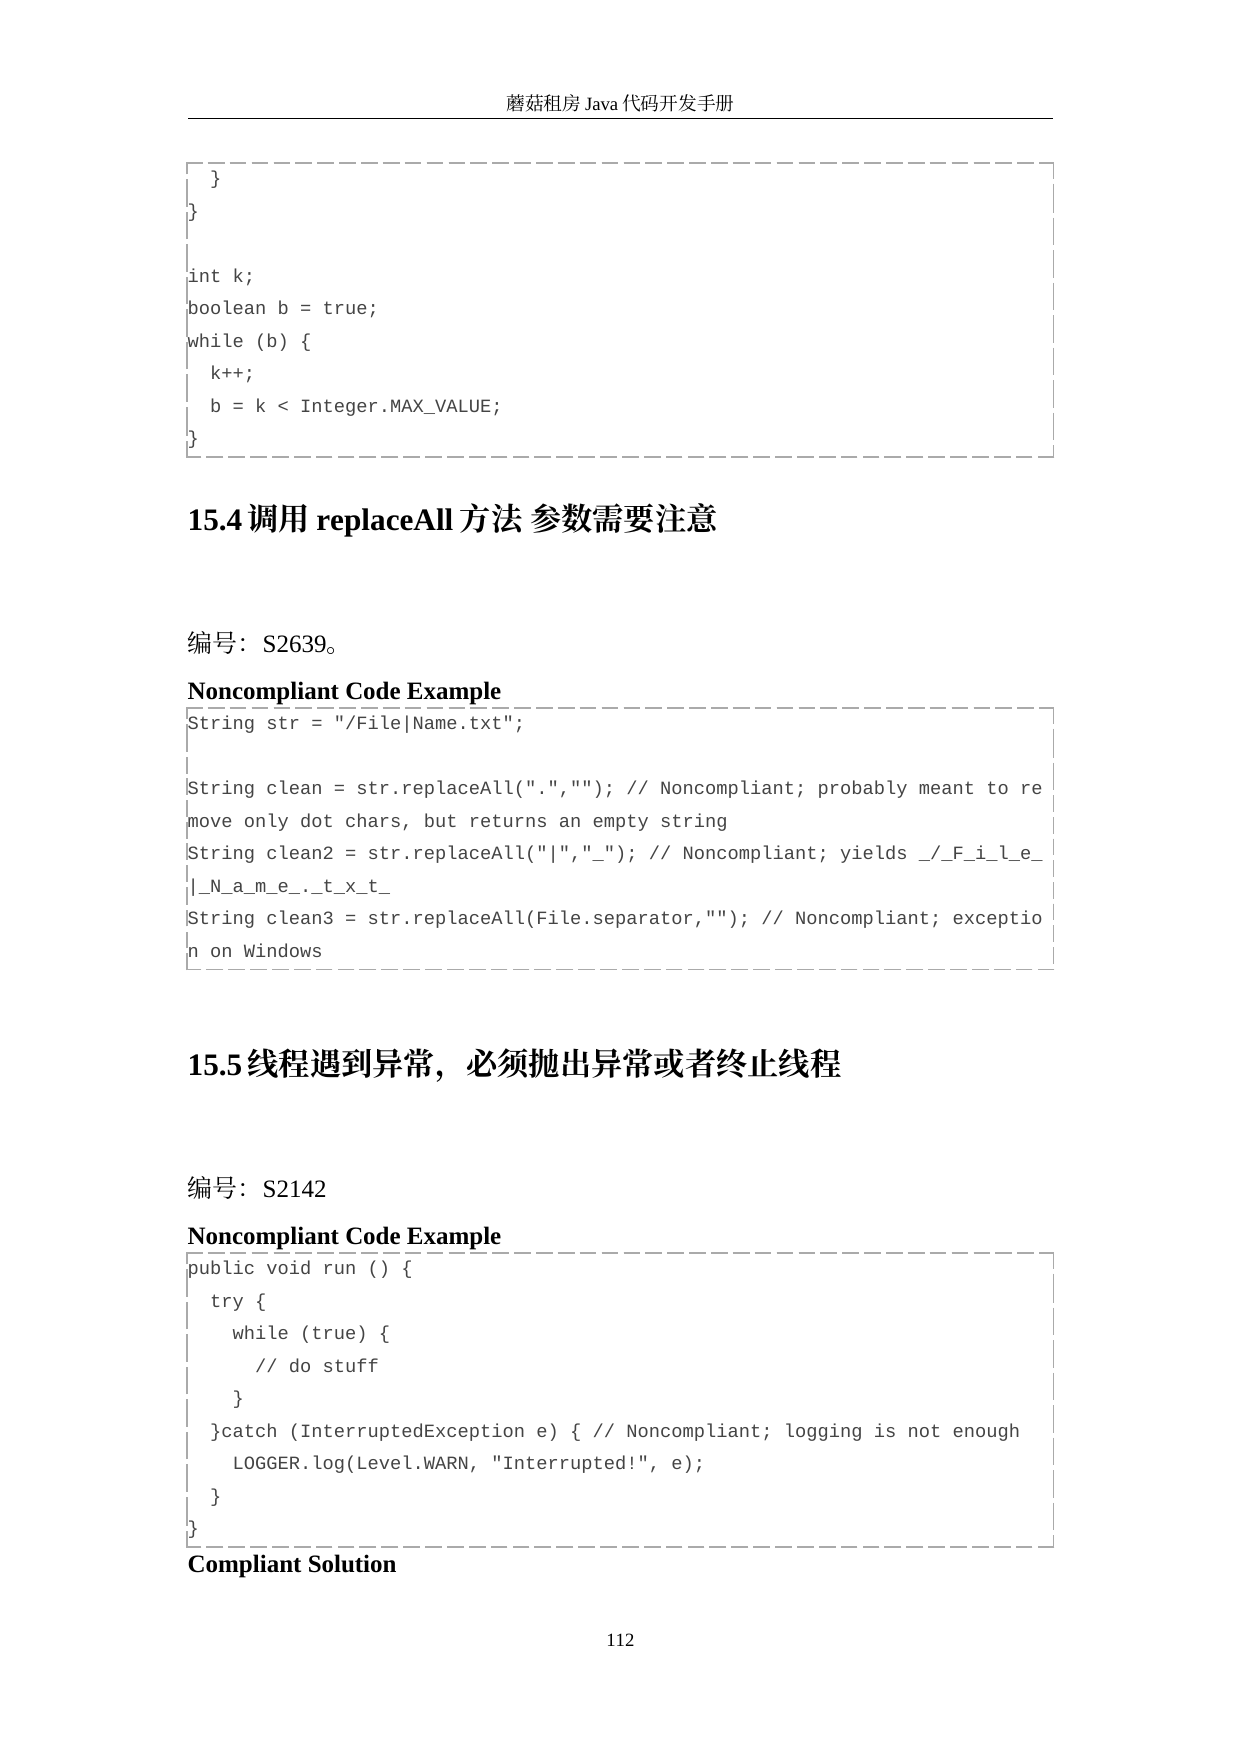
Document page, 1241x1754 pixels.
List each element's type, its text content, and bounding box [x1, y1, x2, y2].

text String clean2 = str.replaceAll("|","_"); // Noncompliant; yields _/_F_i_l_e_|_N_a_m_e_._t_x_t_ [187, 838, 1053, 902]
text int k; [187, 261, 1053, 293]
text String str = "/File|Name.txt"; [186, 707, 1054, 741]
subtitle 线程遇到异常，必须抛出异常或者终止线程 [187, 1030, 1053, 1095]
text } [186, 162, 1054, 196]
text } [187, 1481, 1053, 1512]
text } [186, 1512, 1054, 1548]
text while (b) { [188, 326, 1053, 358]
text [187, 1448, 1053, 1481]
text }catch (InterruptedException e) { // Noncompliant; logging is not enough [187, 1416, 1053, 1448]
text String clean3 = str.replaceAll(File.separator,""); // Noncompliant; exception on Windows [186, 902, 1054, 970]
text boolean b = true; [187, 293, 1053, 326]
text String clean = str.replaceAll(".",""); // Noncompliant; probably meant to remove only dot chars, but returns an empty string [187, 773, 1053, 838]
text public void run () { [186, 1252, 1054, 1286]
text } [187, 196, 1053, 228]
text while (true) { [187, 1318, 1053, 1351]
text 编号：S2142 [187, 1154, 1053, 1219]
text // do stuff [187, 1351, 1053, 1383]
text Compliant Solution [187, 1548, 1053, 1580]
text 编号：S2639。 [187, 609, 1053, 674]
text try { [187, 1286, 1053, 1318]
subtitle 调用replaceAll方法 参数需要注意 [187, 485, 1053, 550]
text k++; [187, 358, 1053, 391]
text b = k < Integer.MAX_VALUE; [187, 391, 1053, 422]
text Noncompliant Code Example [187, 674, 1053, 707]
text Noncompliant Code Example [187, 1219, 1053, 1252]
text } [186, 422, 1054, 458]
text } [187, 1383, 1053, 1416]
